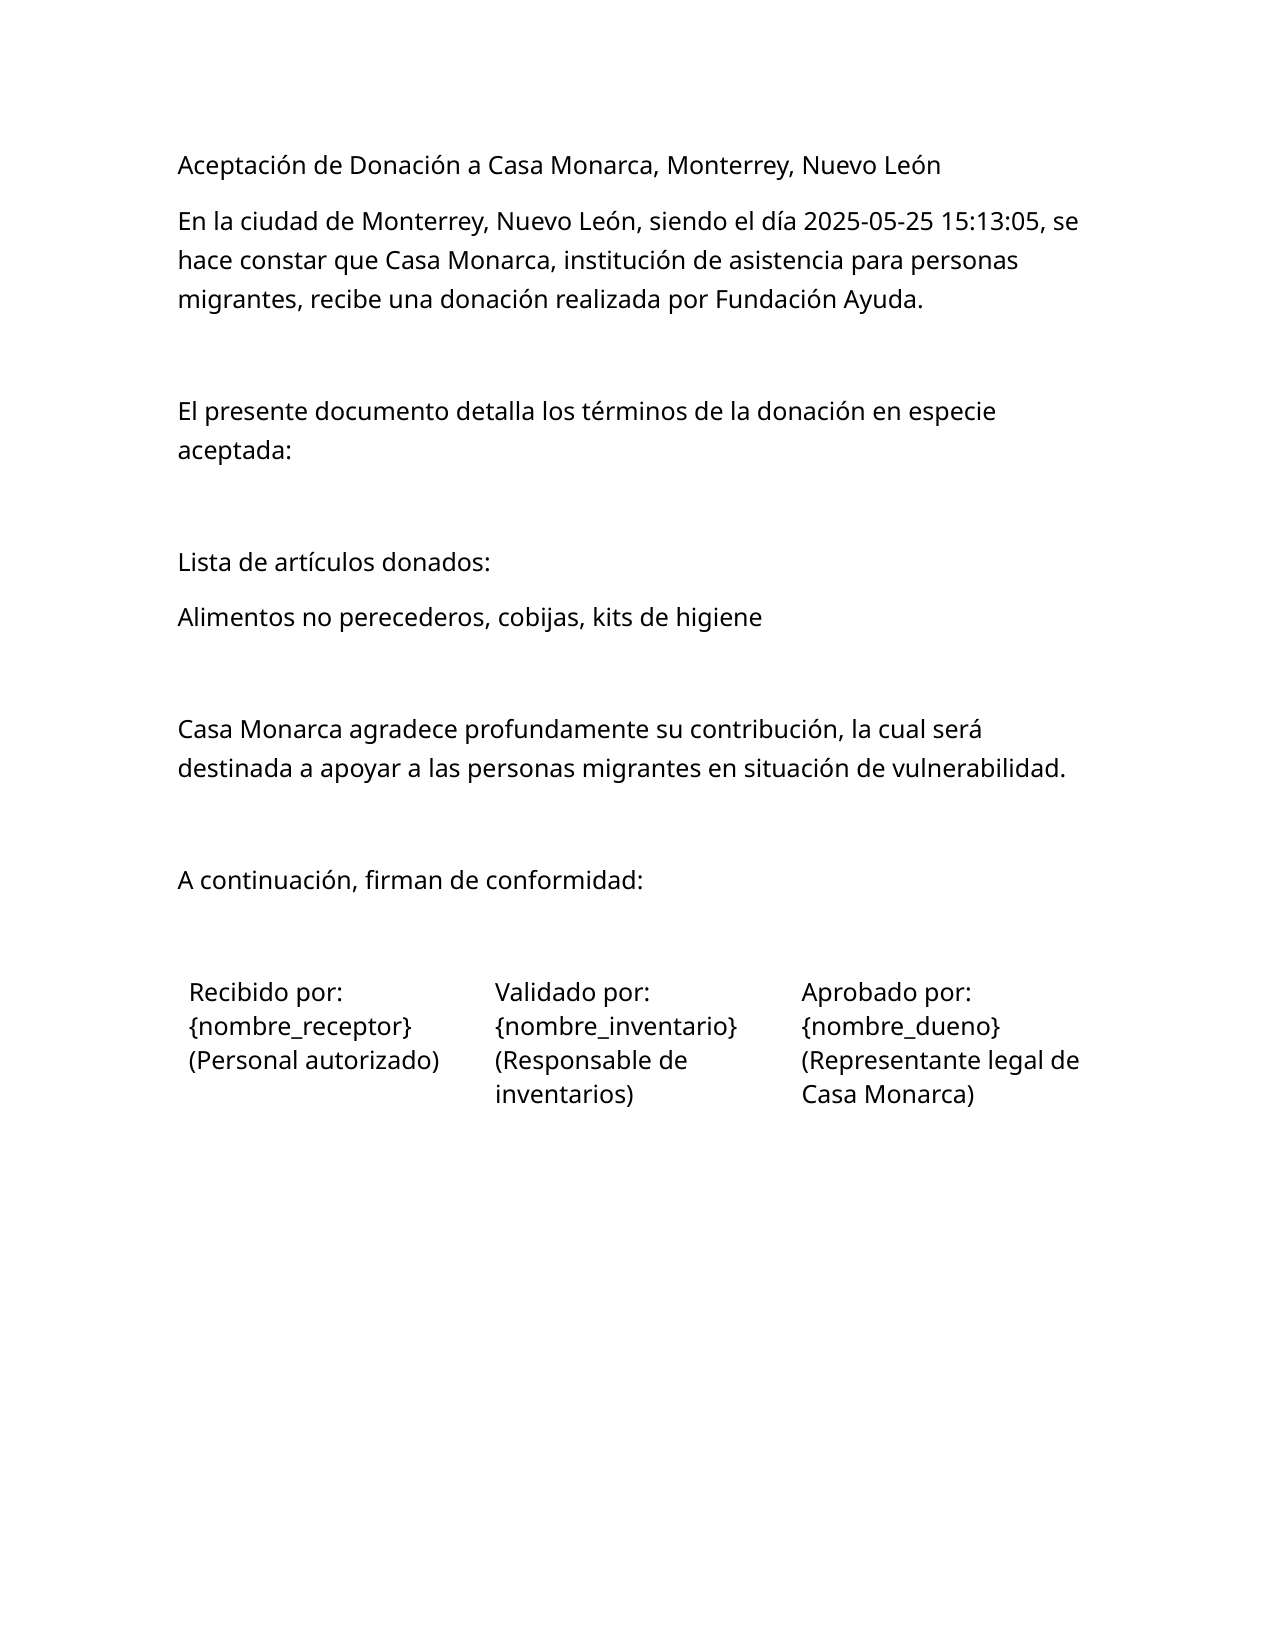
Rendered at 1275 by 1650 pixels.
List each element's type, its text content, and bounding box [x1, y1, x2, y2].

text Lista de artículos donados: [177, 544, 1098, 578]
text Alimentos no perecederos, cobijas, kits de higiene [177, 600, 1098, 634]
text A continuación, firman de conformidad: [177, 863, 1098, 897]
text El presente documento detalla los términos de la donación en especie aceptada: [177, 393, 1098, 467]
text En la ciudad de Monterrey, Nuevo León, siendo el día 2025-05-25 15:13:05, se hace constar que Casa Monarca, institución de asistencia para personas migrantes, recibe una donación realizada por Fundación Ayuda. [177, 203, 1098, 316]
text Casa Monarca agradece profundamente su contribución, la cual será destinada a apoyar a las personas migrantes en situación de vulnerabilidad. [177, 712, 1098, 785]
table_header Recibido por: {nombre_receptor} (Personal autorizado) [177, 974, 484, 1111]
text Aceptación de Donación a Casa Monarca, Monterrey, Nuevo León [177, 148, 1098, 182]
table_header Validado por: {nombre_inventario} (Responsable de inventarios) [484, 974, 790, 1111]
table_header Aprobado por: {nombre_dueno} (Representante legal de Casa Monarca) [790, 974, 1097, 1111]
